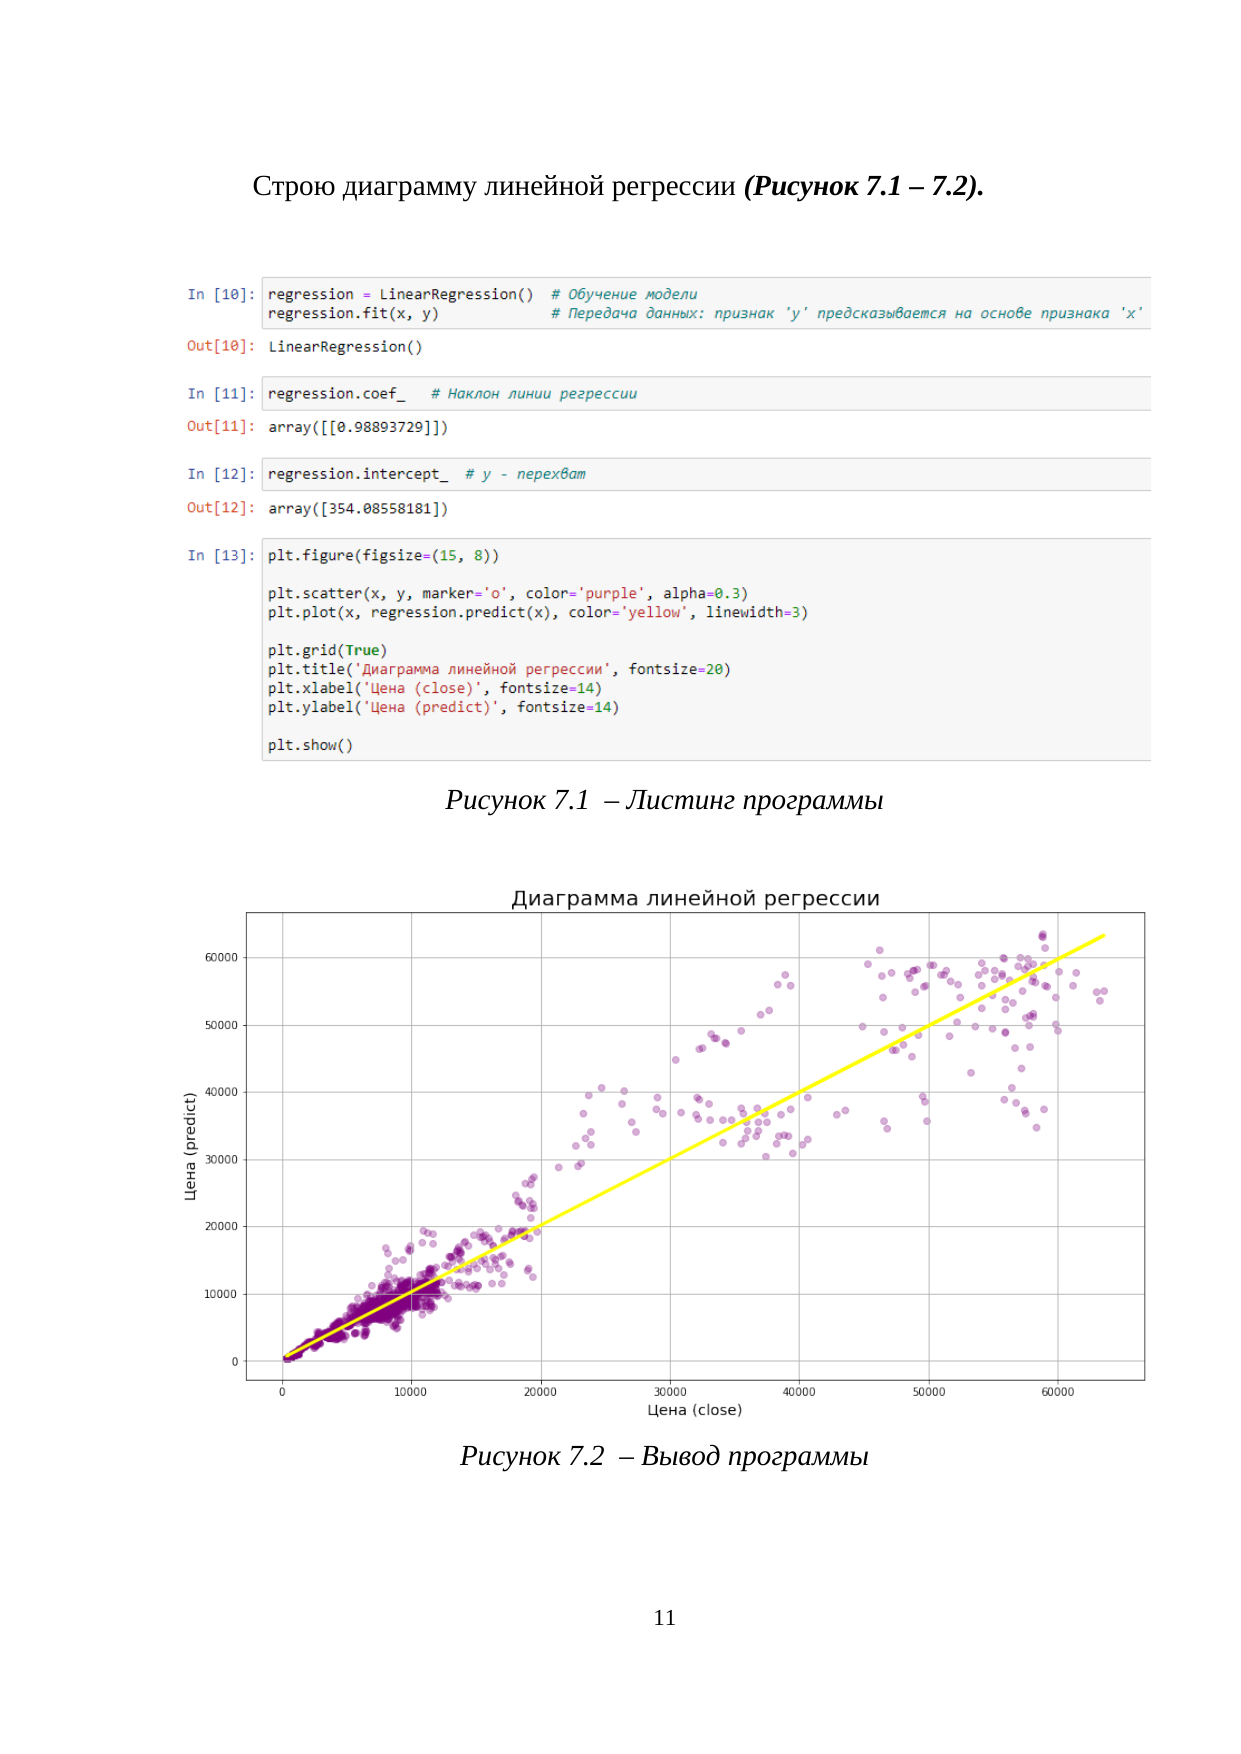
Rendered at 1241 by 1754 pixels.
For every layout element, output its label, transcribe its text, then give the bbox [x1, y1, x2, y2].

text Рисунок 7.2 – Вывод программы [177, 1438, 1152, 1472]
list Строю диаграмму линейной регрессии (Рисунок 7.1 – 7.2). [177, 168, 1152, 202]
picture [177, 269, 1152, 769]
text Рисунок 7.1 – Листинг программы [177, 782, 1152, 816]
picture [177, 882, 1152, 1425]
